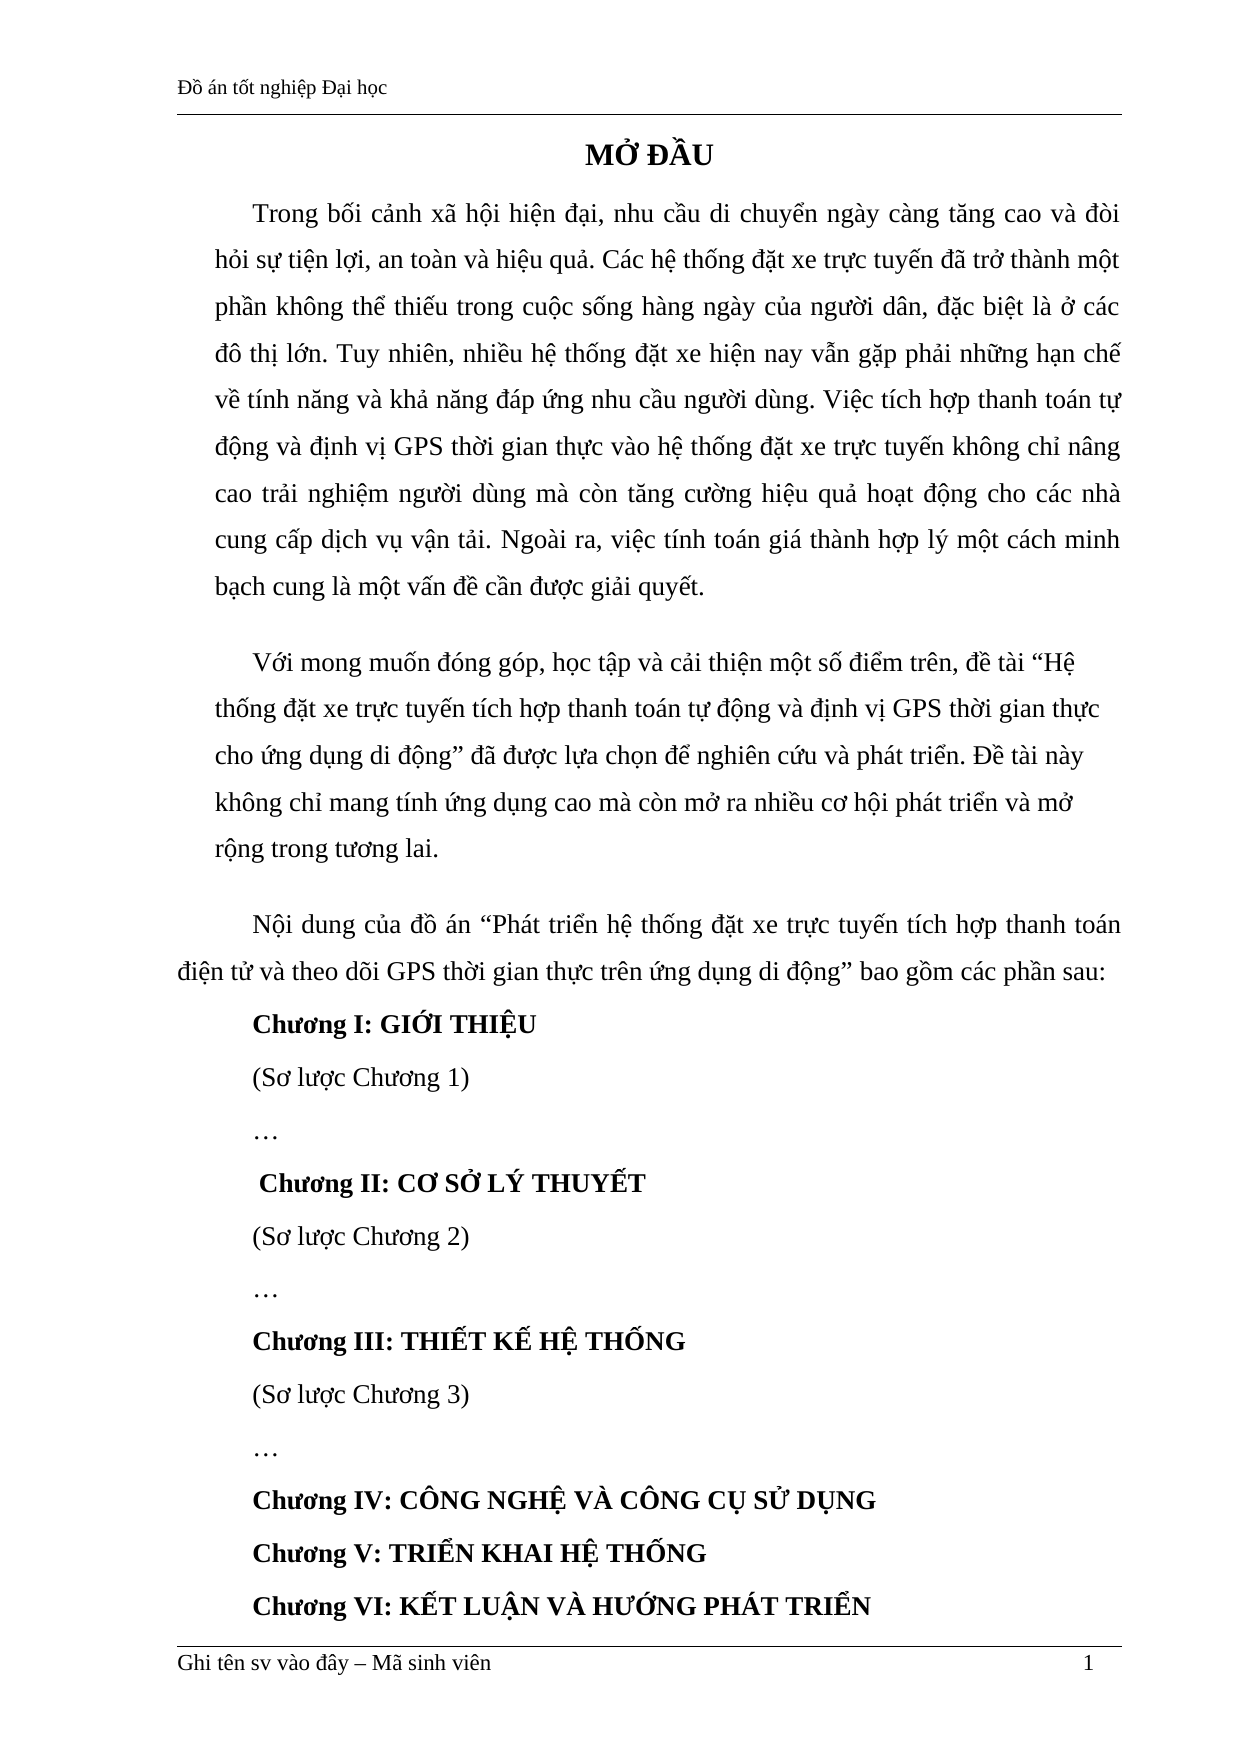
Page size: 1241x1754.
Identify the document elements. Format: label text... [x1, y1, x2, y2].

text Chương VI: KẾT LUẬN VÀ HƯỚNG PHÁT TRIỂN [177, 1590, 1122, 1621]
text Chương I: GIỚI THIỆU [177, 1008, 1122, 1039]
text … [177, 1273, 1122, 1304]
text (Sơ lược Chương 1) [177, 1061, 1122, 1092]
text Trong bối cảnh xã hội hiện đại, nhu cầu di chuyển ngày càng tăng cao và đòi hỏi sự tiện lợi, an toàn và hiệu quả. Các hệ thống đặt xe trực tuyến đã trở thành một phần không thể thiếu trong cuộc sống hàng ngày của người dân, đặc biệt là ở các đô thị lớn. Tuy nhiên, nhiều hệ thống đặt xe hiện nay vẫn gặp phải những hạn chế về tính năng và khả năng đáp ứng nhu cầu người dùng. Việc tích hợp thanh toán tự động và định vị GPS thời gian thực vào hệ thống đặt xe trực tuyến không chỉ nâng cao trải nghiệm người dùng mà còn tăng cường hiệu quả hoạt động cho các nhà cung cấp dịch vụ vận tải. Ngoài ra, việc tính toán giá thành hợp lý một cách minh bạch cung là một vấn đề cần được giải quyết. [214, 197, 1122, 601]
text Với mong muốn đóng góp, học tập và cải thiện một số điểm trên, đề tài “Hệ thống đặt xe trực tuyến tích hợp thanh toán tự động và định vị GPS thời gian thực cho ứng dụng di động” đã được lựa chọn để nghiên cứu và phát triển. Đề tài này không chỉ mang tính ứng dụng cao mà còn mở ra nhiều cơ hội phát triển và mở rộng trong tương lai. [214, 646, 1122, 864]
text … [177, 1114, 1122, 1145]
text Chương III: THIẾT KẾ HỆ THỐNG [177, 1326, 1122, 1357]
text Chương V: TRIỂN KHAI HỆ THỐNG [177, 1537, 1122, 1568]
subtitle MỞ ĐẦU [177, 137, 1122, 173]
text … [177, 1431, 1122, 1462]
text Chương II: CƠ SỞ LÝ THUYẾT [177, 1167, 1122, 1198]
text Chương IV: CÔNG NGHỆ VÀ CÔNG CỤ SỬ DỤNG [177, 1484, 1122, 1515]
text (Sơ lược Chương 3) [177, 1378, 1122, 1409]
text (Sơ lược Chương 2) [177, 1220, 1122, 1251]
text Nội dung của đồ án “Phát triển hệ thống đặt xe trực tuyến tích hợp thanh toán điện tử và theo dõi GPS thời gian thực trên ứng dụng di động” bao gồm các phần sau: [177, 908, 1122, 986]
